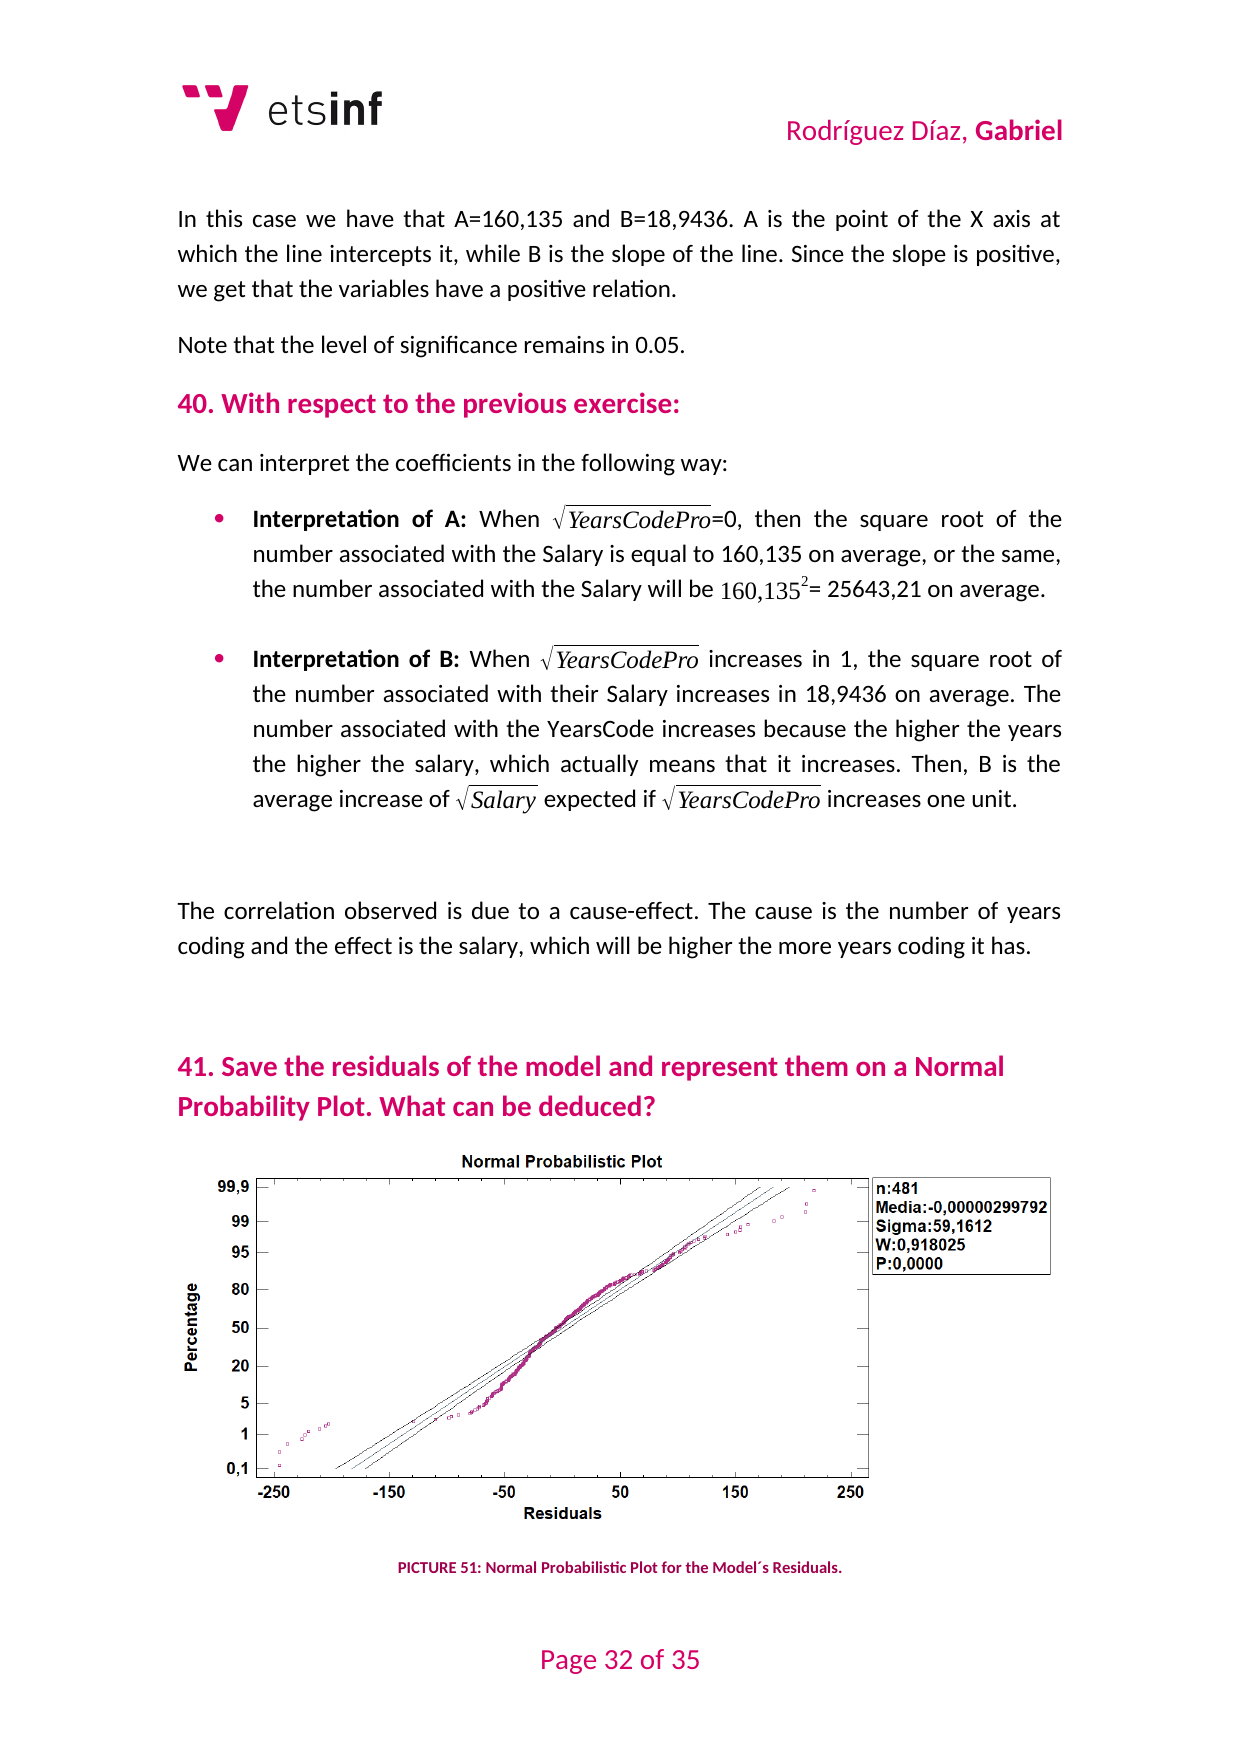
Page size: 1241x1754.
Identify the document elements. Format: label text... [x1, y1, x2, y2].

text In this case we have that A=160,135 and B=18,9436. A is the point of the X axis at which the line intercepts it, while B is the slope of the line. Since the slope is positive, we get that the variables have a positive relation. [177, 203, 1063, 304]
picture [177, 1150, 1063, 1534]
text 41. Save the residuals of the model and represent them on a Normal Probability Plot. What can be deduced? [177, 1048, 1063, 1124]
picture [177, 84, 386, 140]
text We can interpret the coefficients in the following way: [177, 447, 1063, 477]
text PICTURE 51: Normal Probabilistic Plot for the Model´s Residuals. [177, 1558, 1063, 1578]
text 40. With respect to the previous exercise: [177, 385, 1063, 421]
list Interpretation of A: When =0, then the square root of the number associated with the Salary is equal to 160,135 on average, or the same, the number associated with the Salary will be = 25643,21 on average. [215, 503, 1063, 604]
text Note that the level of significance remains in 0.05. [177, 329, 1063, 360]
text The correlation observed is due to a cause-effect. The cause is the number of years coding and the effect is the salary, which will be higher the more years coding it has. [177, 895, 1063, 961]
list Interpretation of B: When increases in 1, the square root of the number associated with their Salary increases in 18,9436 on average. The number associated with the YearsCode increases because the higher the years the higher the salary, which actually means that it increases. Then, B is the average increase of expected if increases one unit. [215, 643, 1063, 814]
